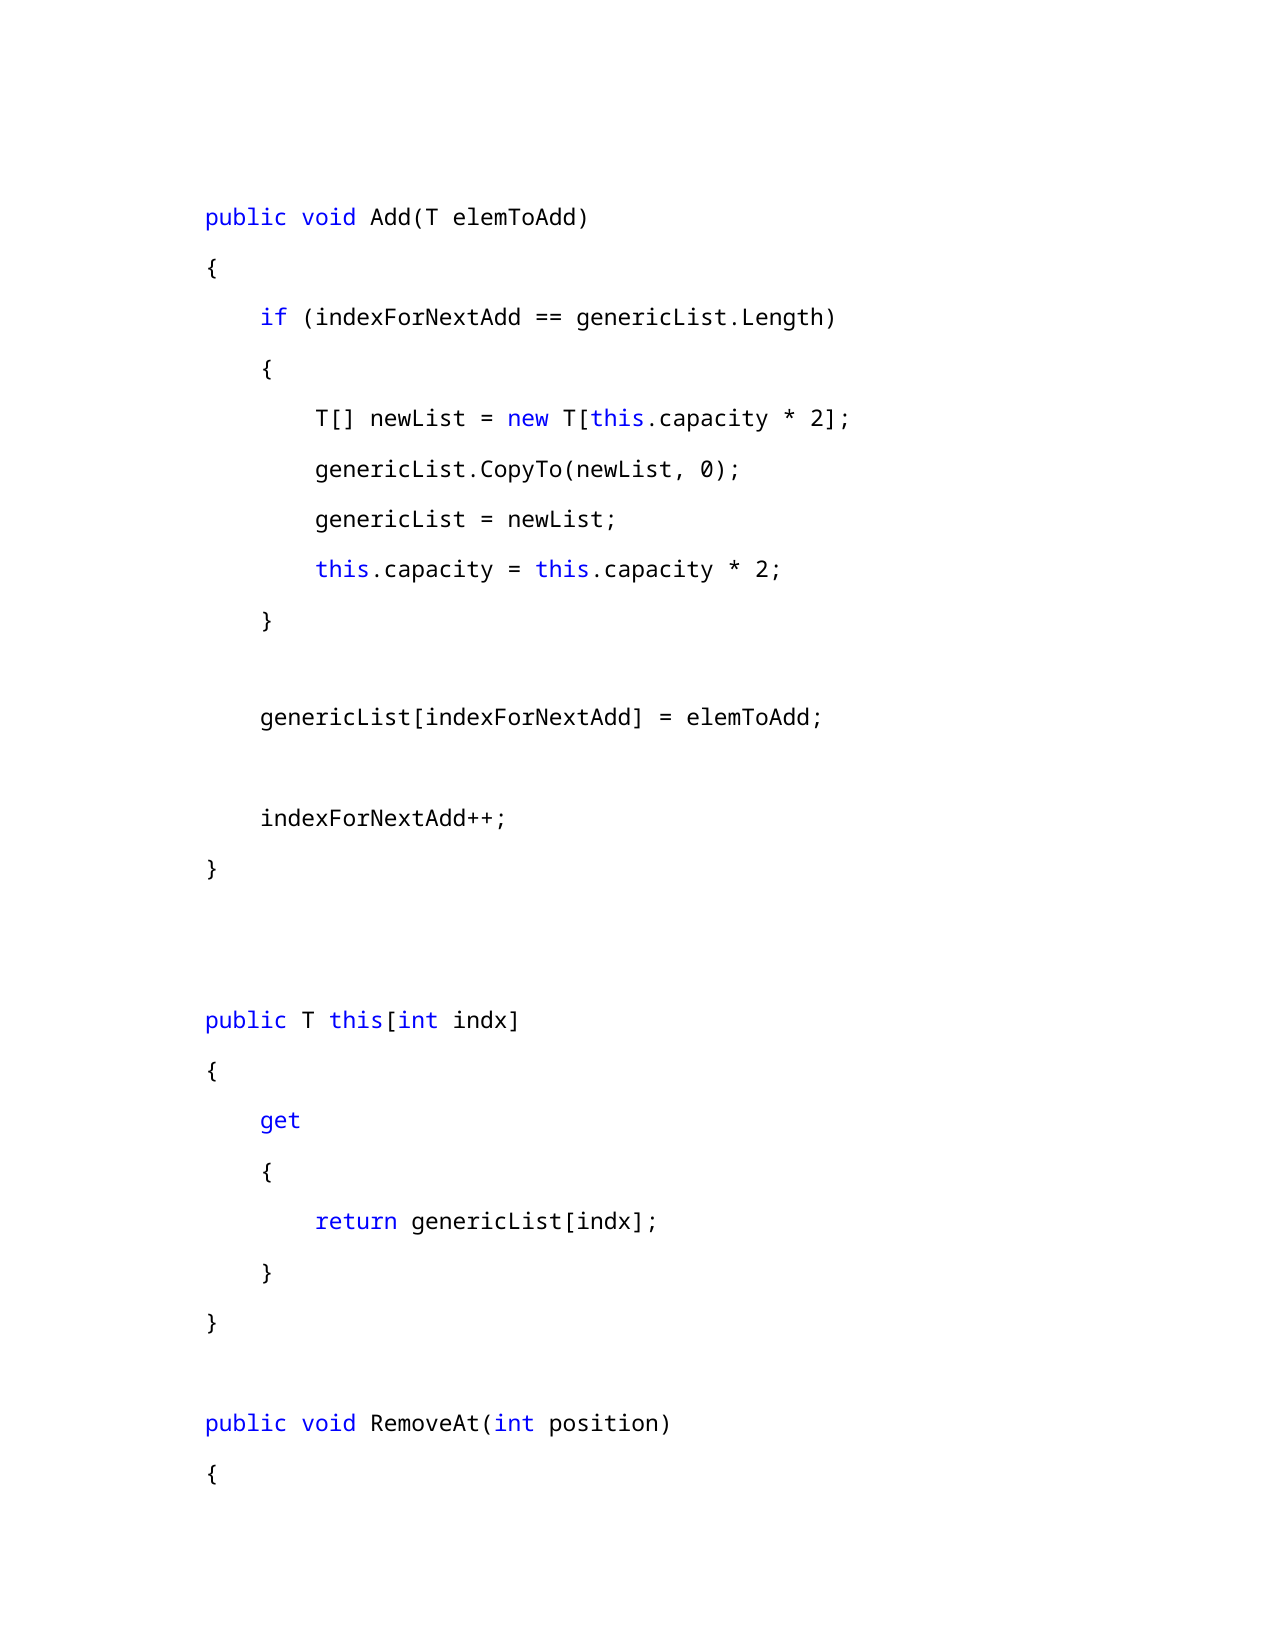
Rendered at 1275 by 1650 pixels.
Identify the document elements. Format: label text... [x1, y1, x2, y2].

text genericList[indexForNextAdd] = elemToAdd; [150, 701, 1125, 732]
text T[] newList = new T[this.capacity * 2]; [150, 402, 1125, 433]
text { [150, 352, 1125, 383]
text } [150, 852, 1125, 883]
text get [150, 1104, 1125, 1136]
text this.capacity = this.capacity * 2; [150, 553, 1125, 584]
text { [150, 1054, 1125, 1085]
text } [150, 1306, 1125, 1337]
text { [150, 251, 1125, 282]
text public T this[int indx] [150, 1003, 1125, 1035]
text genericList = newList; [150, 503, 1125, 534]
text { [150, 1457, 1125, 1488]
text public void Add(T elemToAdd) [150, 200, 1125, 232]
text indexForNextAdd++; [150, 802, 1125, 833]
text if (indexForNextAdd == genericList.Length) [150, 301, 1125, 332]
text } [150, 604, 1125, 635]
text { [150, 1155, 1125, 1186]
text return genericList[indx]; [150, 1205, 1125, 1236]
text public void RemoveAt(int position) [150, 1407, 1125, 1438]
text } [150, 1256, 1125, 1287]
text genericList.CopyTo(newList, 0); [150, 452, 1125, 484]
